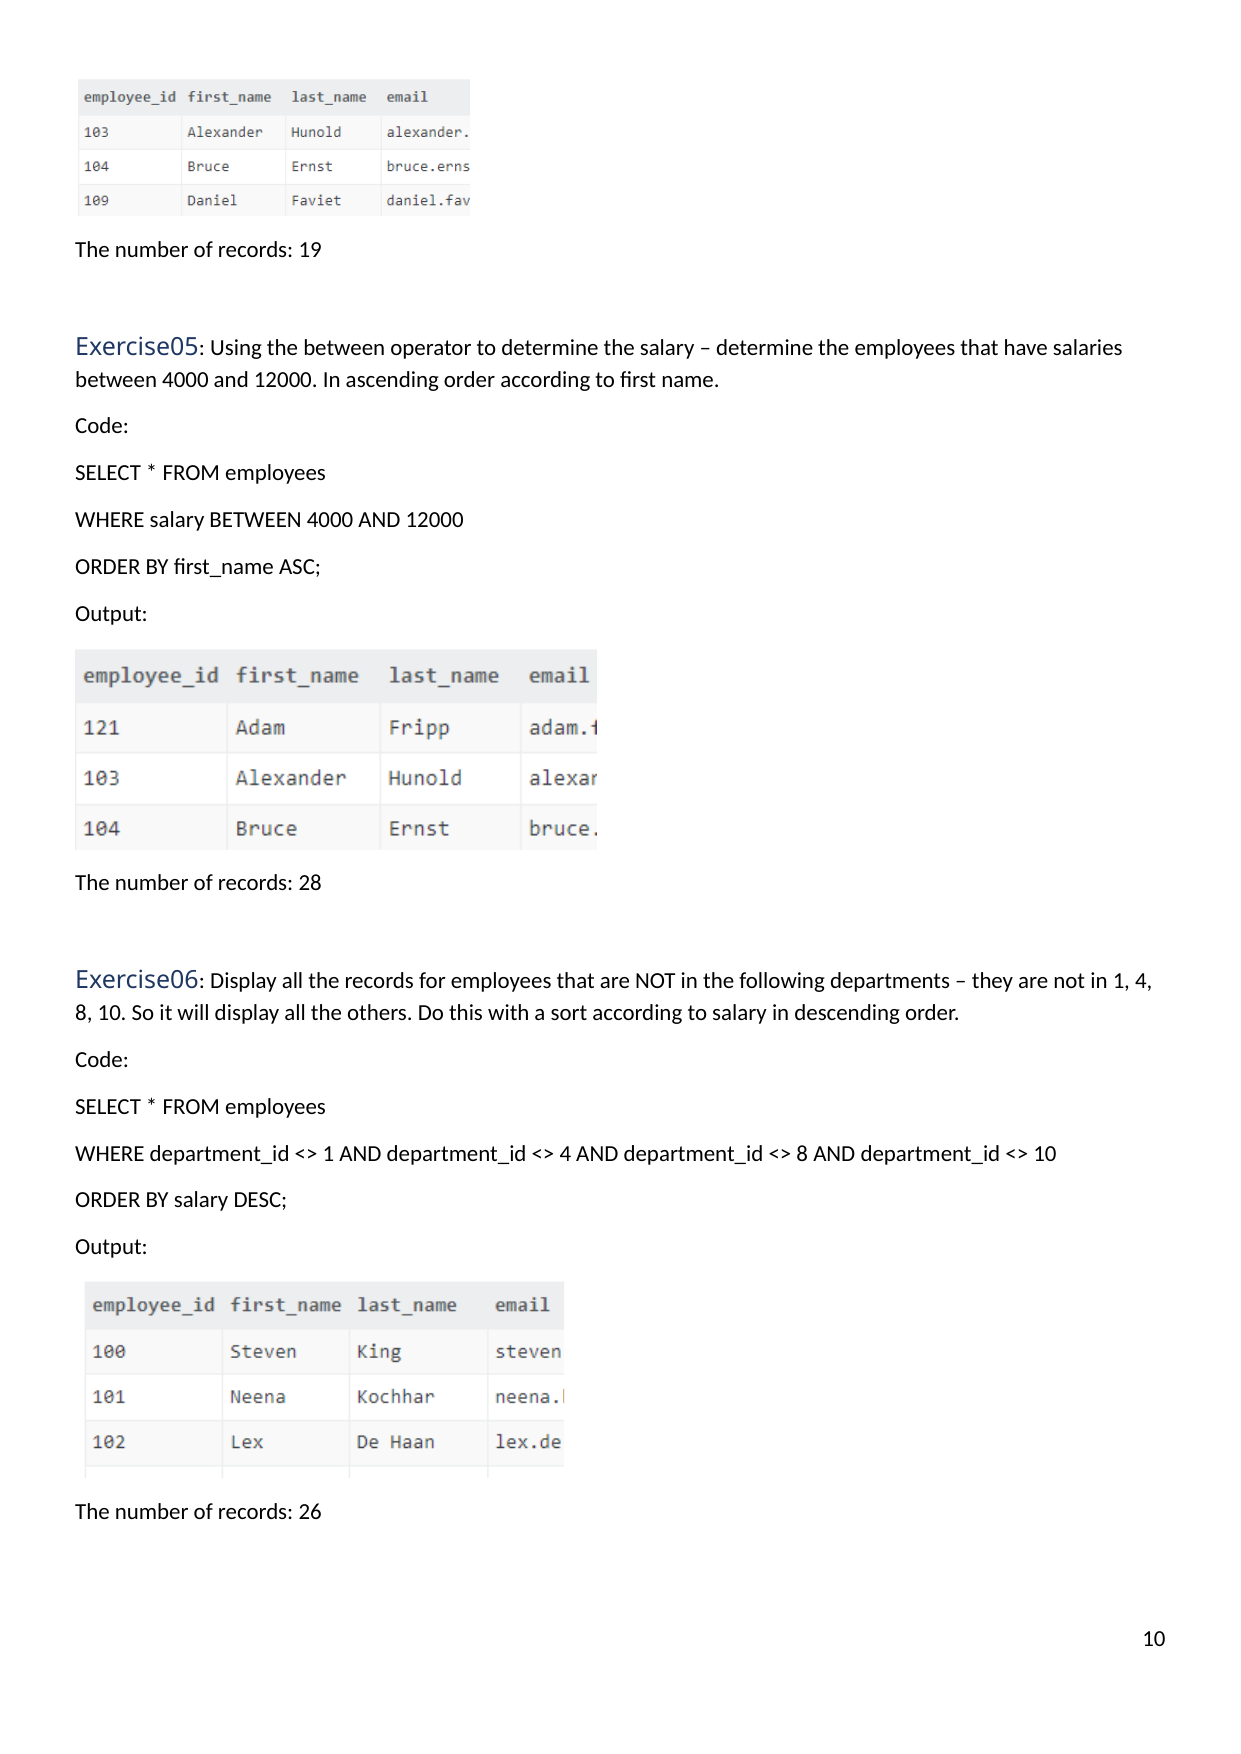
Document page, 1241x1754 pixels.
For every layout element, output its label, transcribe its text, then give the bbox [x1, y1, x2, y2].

text Output: [75, 1232, 1165, 1260]
picture [75, 646, 597, 850]
text The number of records: 28 [75, 868, 1165, 896]
text Output: [75, 599, 1165, 627]
text ORDER BY salary DESC; [75, 1186, 1165, 1213]
text WHERE department_id <> 1 AND department_id <> 4 AND department_id <> 8 AND department_id <> 10 [75, 1139, 1165, 1167]
text The number of records: 19 [75, 235, 1165, 263]
picture [75, 75, 471, 216]
text Exercise05: Using the between operator to determine the salary – determine the employees that have salaries between 4000 and 12000. In ascending order according to first name. [75, 328, 1165, 393]
picture [75, 1279, 565, 1478]
text SELECT * FROM employees [75, 1092, 1165, 1120]
text Exercise06: Display all the records for employees that are NOT in the following departments – they are not in 1, 4, 8, 10. So it will display all the others. Do this with a sort according to salary in descending order. [75, 962, 1165, 1026]
text WHERE salary BETWEEN 4000 AND 12000 [75, 505, 1165, 533]
text ORDER BY first_name ASC; [75, 552, 1165, 580]
text SELECT * FROM employees [75, 458, 1165, 487]
text Code: [75, 1045, 1165, 1073]
text Code: [75, 412, 1165, 440]
text The number of records: 26 [75, 1497, 1165, 1525]
